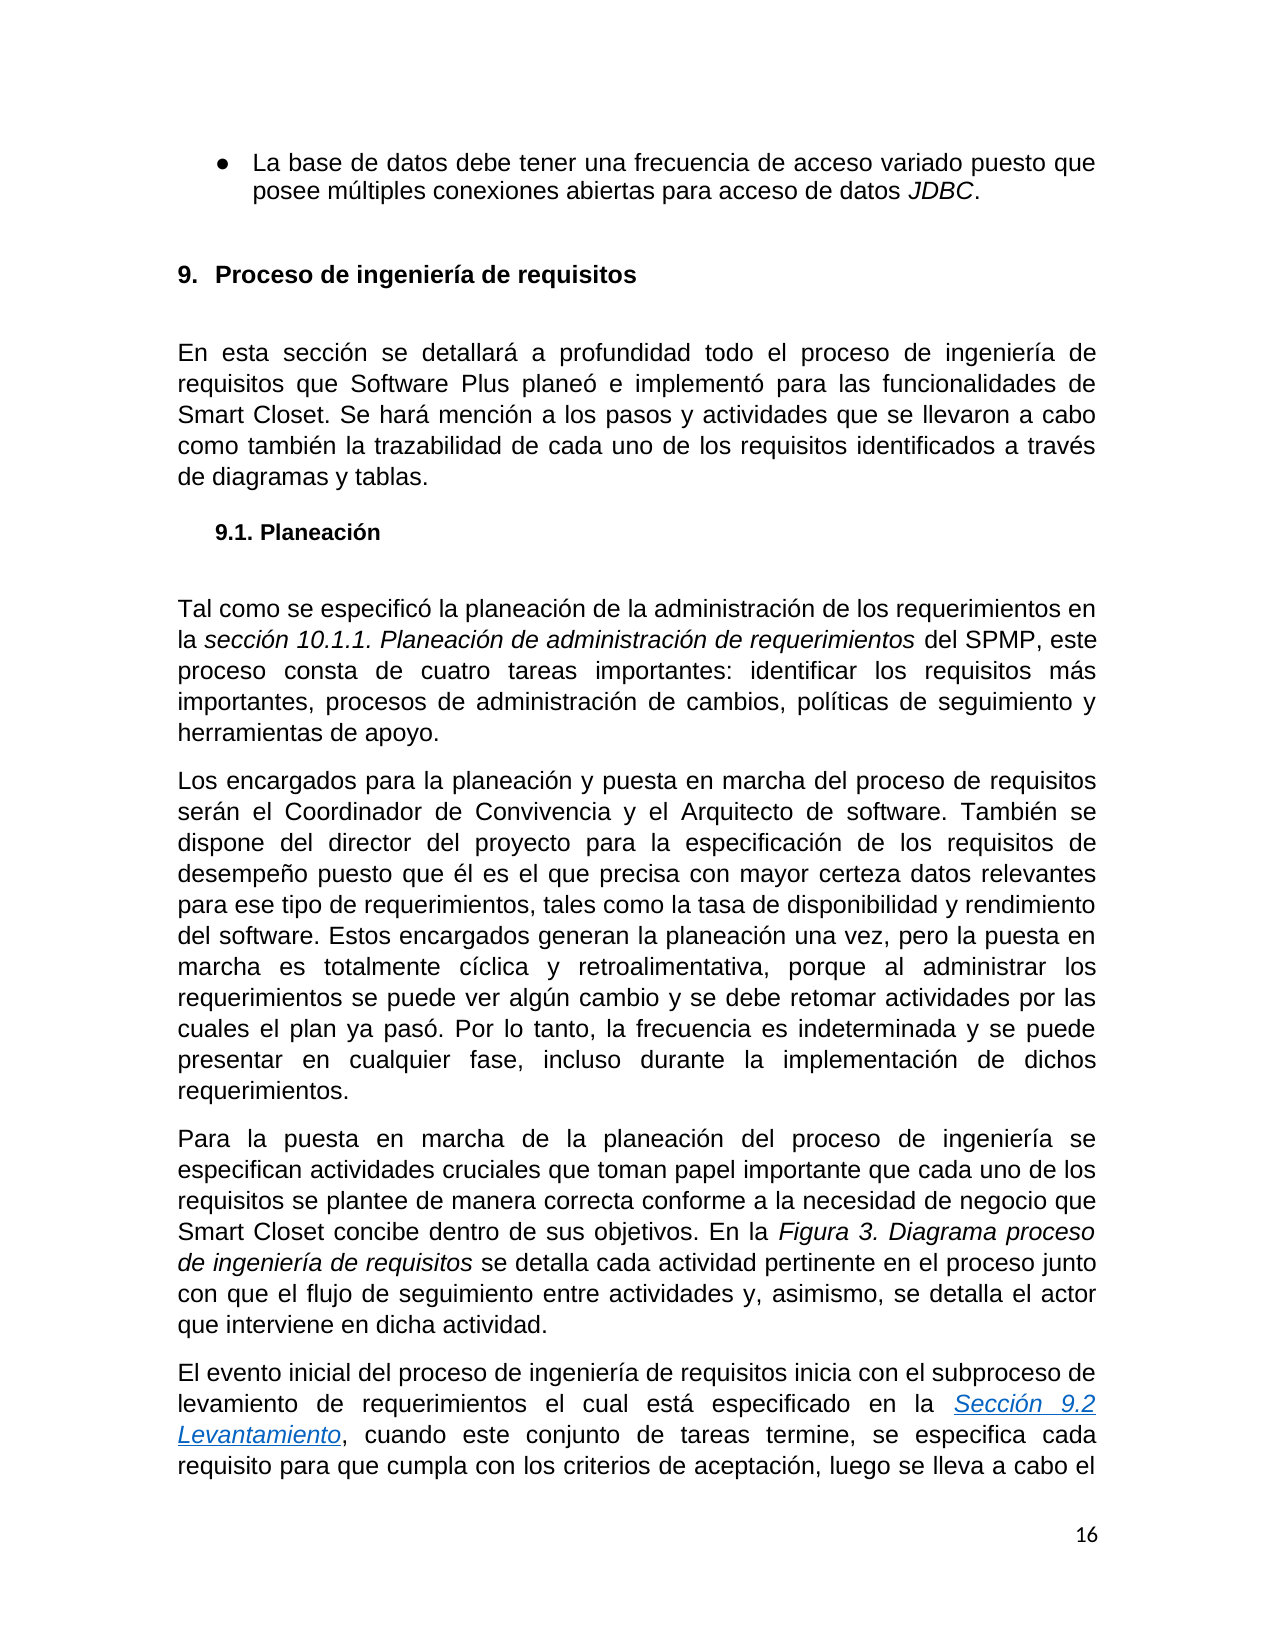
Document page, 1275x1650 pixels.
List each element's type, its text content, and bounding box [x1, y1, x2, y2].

subtitle Planeación [215, 518, 1098, 545]
text En esta sección se detallará a profundidad todo el proceso de ingeniería de requisitos que Software Plus planeó e implementó para las funcionalidades de Smart Closet. Se hará mención a los pasos y actividades que se llevaron a cabo como también la trazabilidad de cada uno de los requisitos identificados a través de diagramas y tablas. [177, 338, 1098, 491]
subtitle Proceso de ingeniería de requisitos [177, 260, 1098, 289]
text Tal como se especificó la planeación de la administración de los requerimientos en la sección 10.1.1. Planeación de administración de requerimientos del SPMP, este proceso consta de cuatro tareas importantes: identificar los requisitos más importantes, procesos de administración de cambios, políticas de seguimiento y herramientas de apoyo. [177, 594, 1098, 747]
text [177, 1358, 1098, 1479]
text Para la puesta en marcha de la planeación del proceso de ingeniería se especifican actividades cruciales que toman papel importante que cada uno de los requisitos se plantee de manera correcta conforme a la necesidad de negocio que Smart Closet concibe dentro de sus objetivos. En la Figura 3. Diagrama proceso de ingeniería de requisitos se detalla cada actividad pertinente en el proceso junto con que el flujo de seguimiento entre actividades y, asimismo, se detalla el actor que interviene en dicha actividad. [177, 1124, 1098, 1339]
text Los encargados para la planeación y puesta en marcha del proceso de requisitos serán el Coordinador de Convivencia y el Arquitecto de software. También se dispone del director del proyecto para la especificación de los requisitos de desempeño puesto que él es el que precisa con mayor certeza datos relevantes para ese tipo de requerimientos, tales como la tasa de disponibilidad y rendimiento del software. Estos encargados generan la planeación una vez, pero la puesta en marcha es totalmente cíclica y retroalimentativa, porque al administrar los requerimientos se puede ver algún cambio y se debe retomar actividades por las cuales el plan ya pasó. Por lo tanto, la frecuencia es indeterminada y se puede presentar en cualquier fase, incluso durante la implementación de dichos requerimientos. [177, 766, 1098, 1105]
list La base de datos debe tener una frecuencia de acceso variado puesto que posee múltiples conexiones abiertas para acceso de datos JDBC. [215, 148, 1098, 205]
